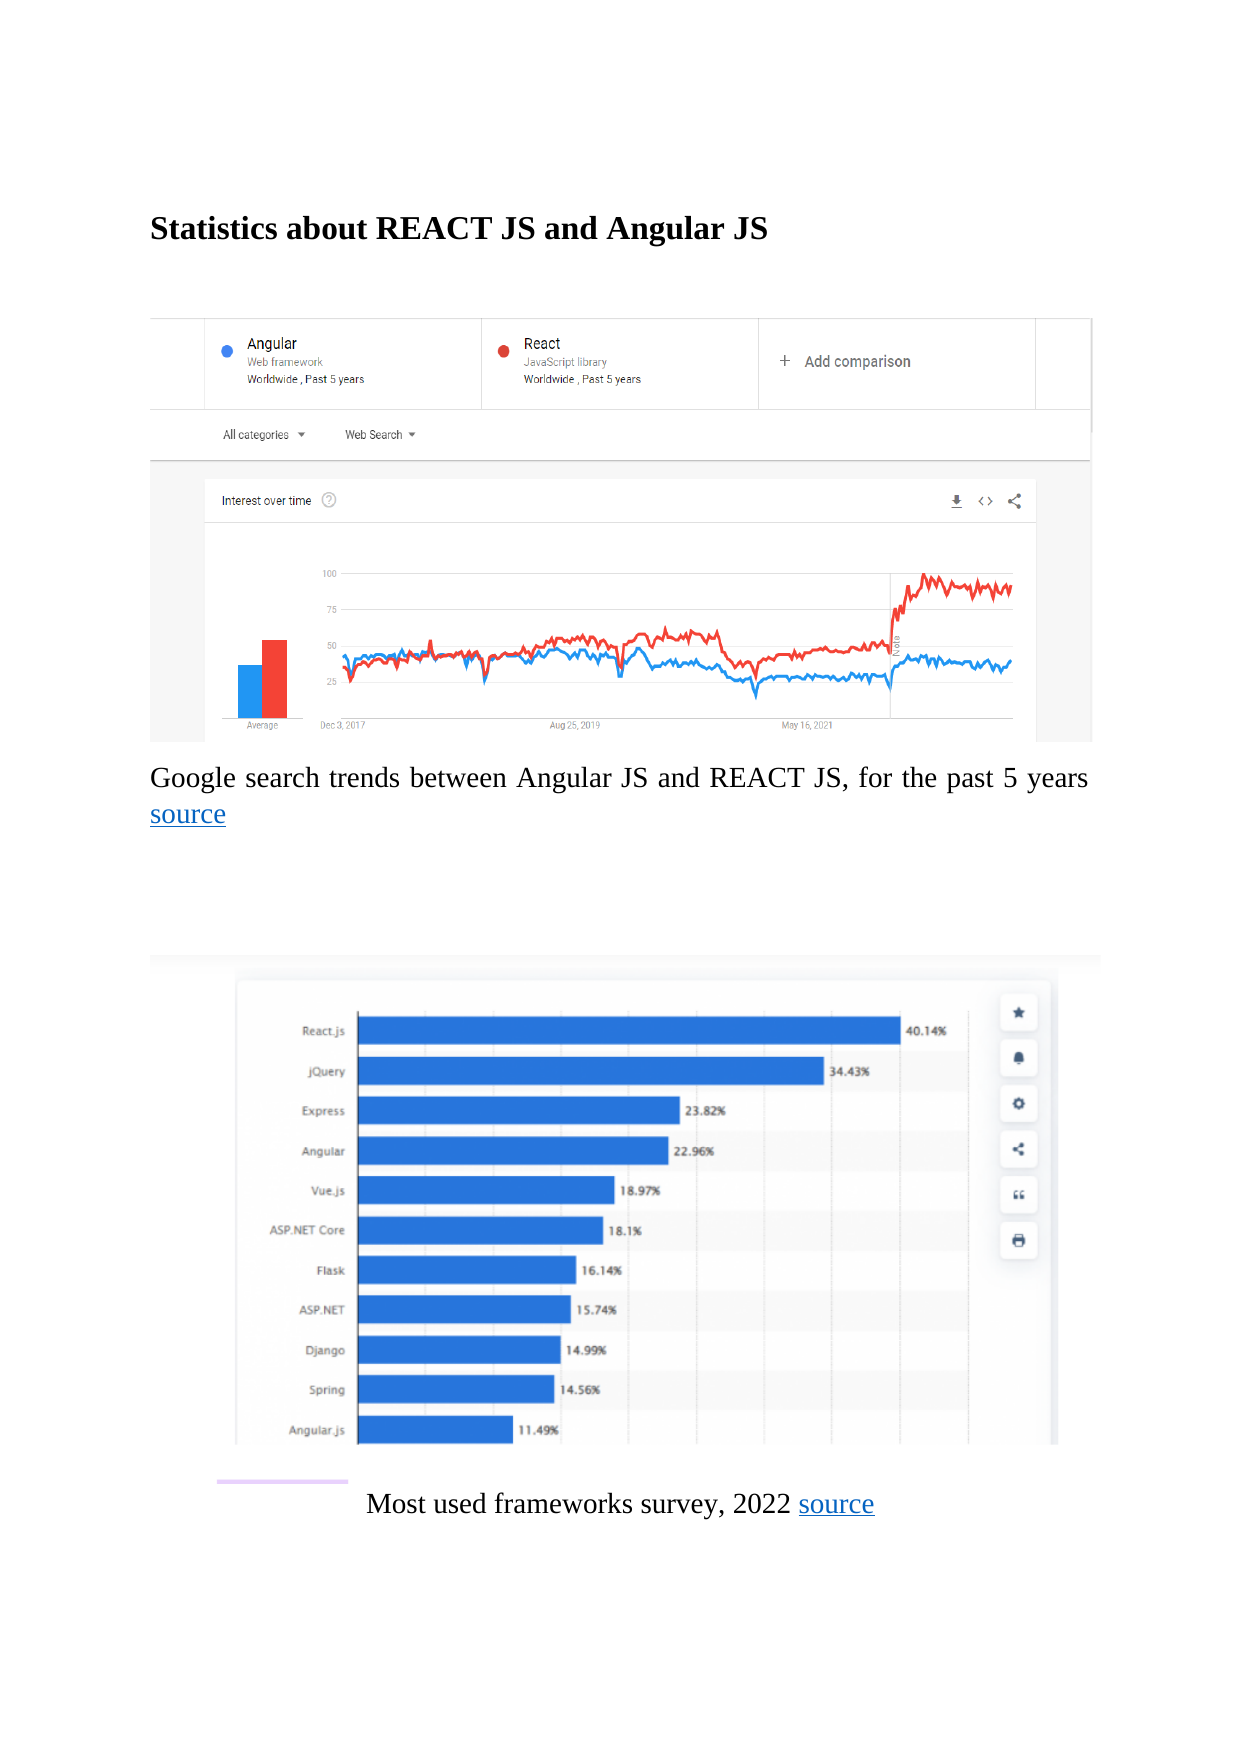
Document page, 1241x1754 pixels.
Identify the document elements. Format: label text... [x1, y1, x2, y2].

text Statistics about REACT JS and Angular JS [150, 208, 1090, 246]
text Google search trends between Angular JS and REACT JS, for the past 5 years source [150, 760, 1090, 830]
picture [150, 318, 1093, 742]
picture [150, 955, 1101, 1484]
text Most used frameworks survey, 2022 source [150, 1484, 1090, 1519]
